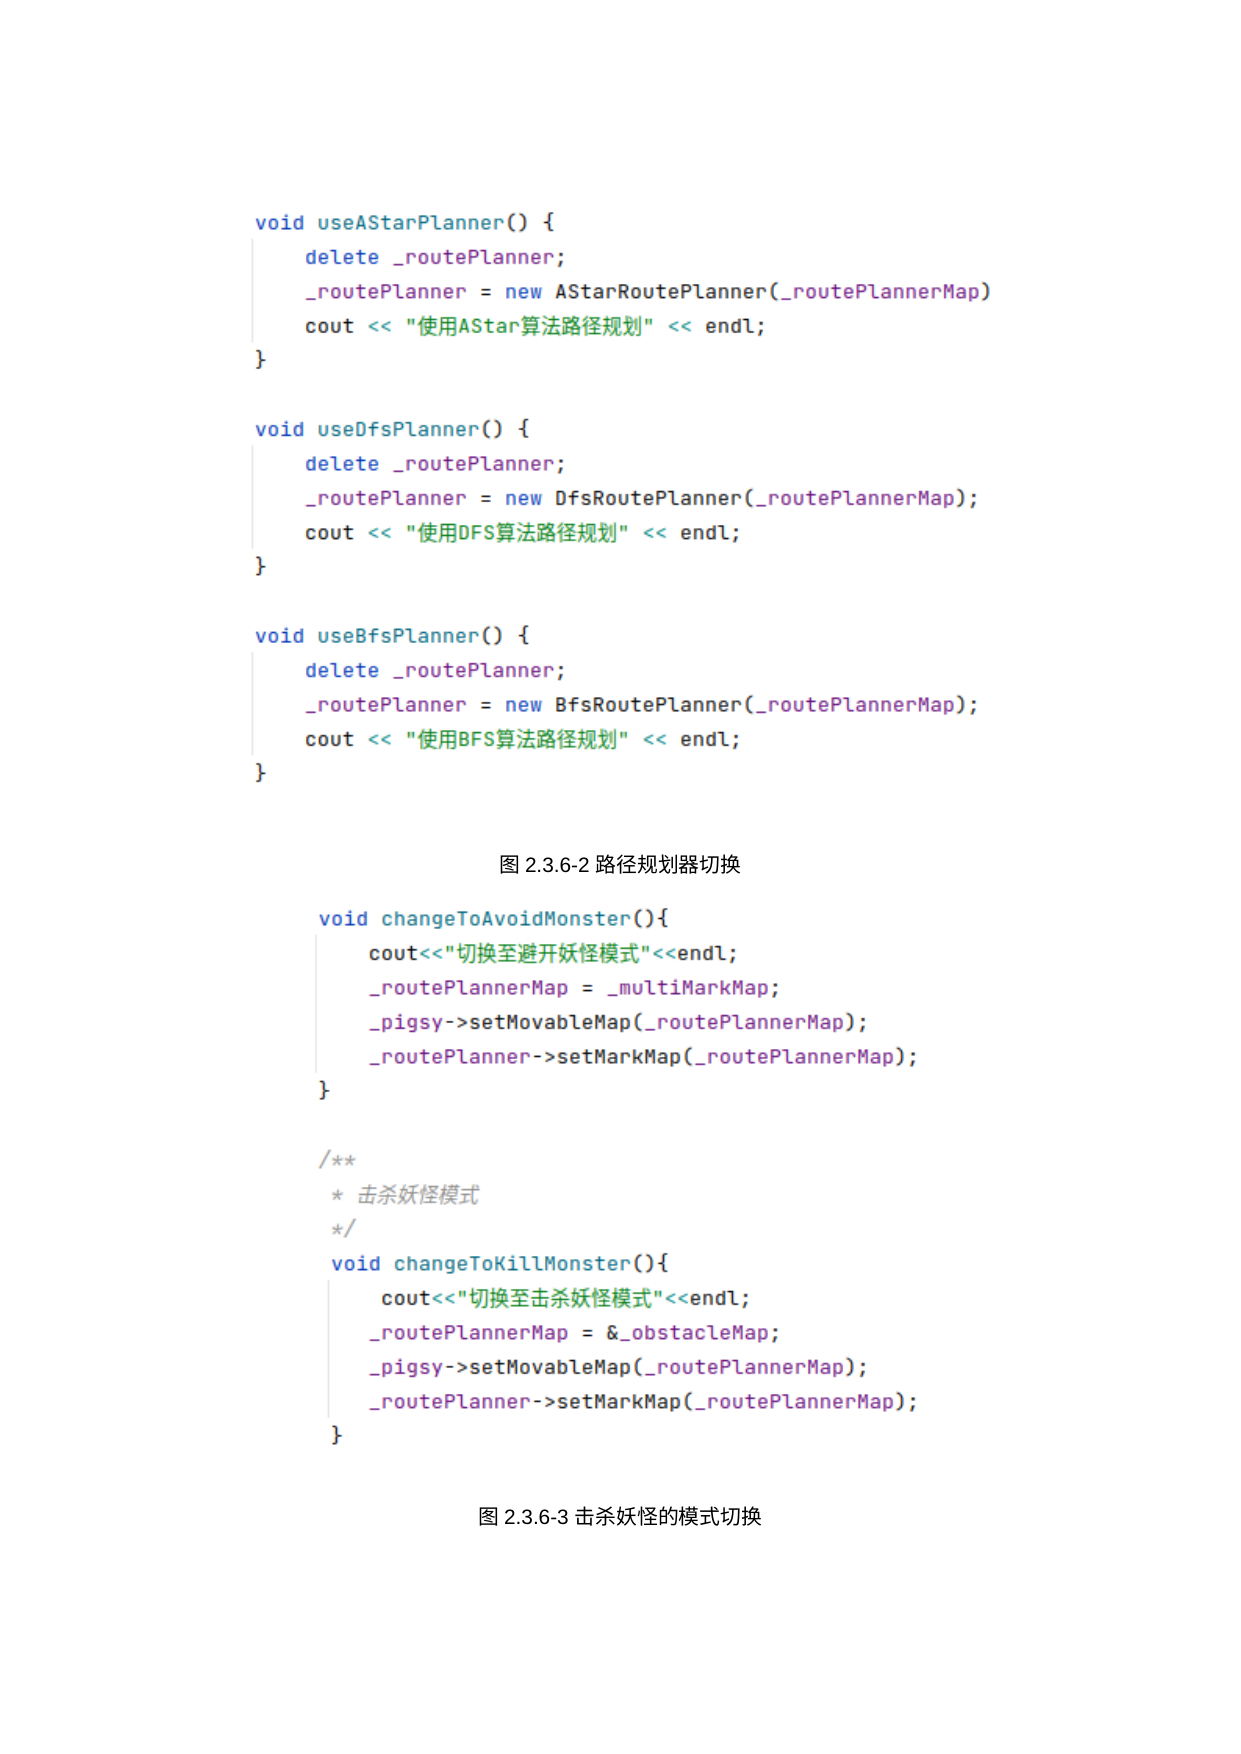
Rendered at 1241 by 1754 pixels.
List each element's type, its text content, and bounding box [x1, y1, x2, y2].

picture [303, 897, 937, 1451]
text 图 2.3.6-3 击杀妖怪的模式切换 [187, 1499, 1053, 1532]
picture [244, 212, 996, 801]
text 图 2.3.6-2 路径规划器切换 [187, 847, 1053, 879]
